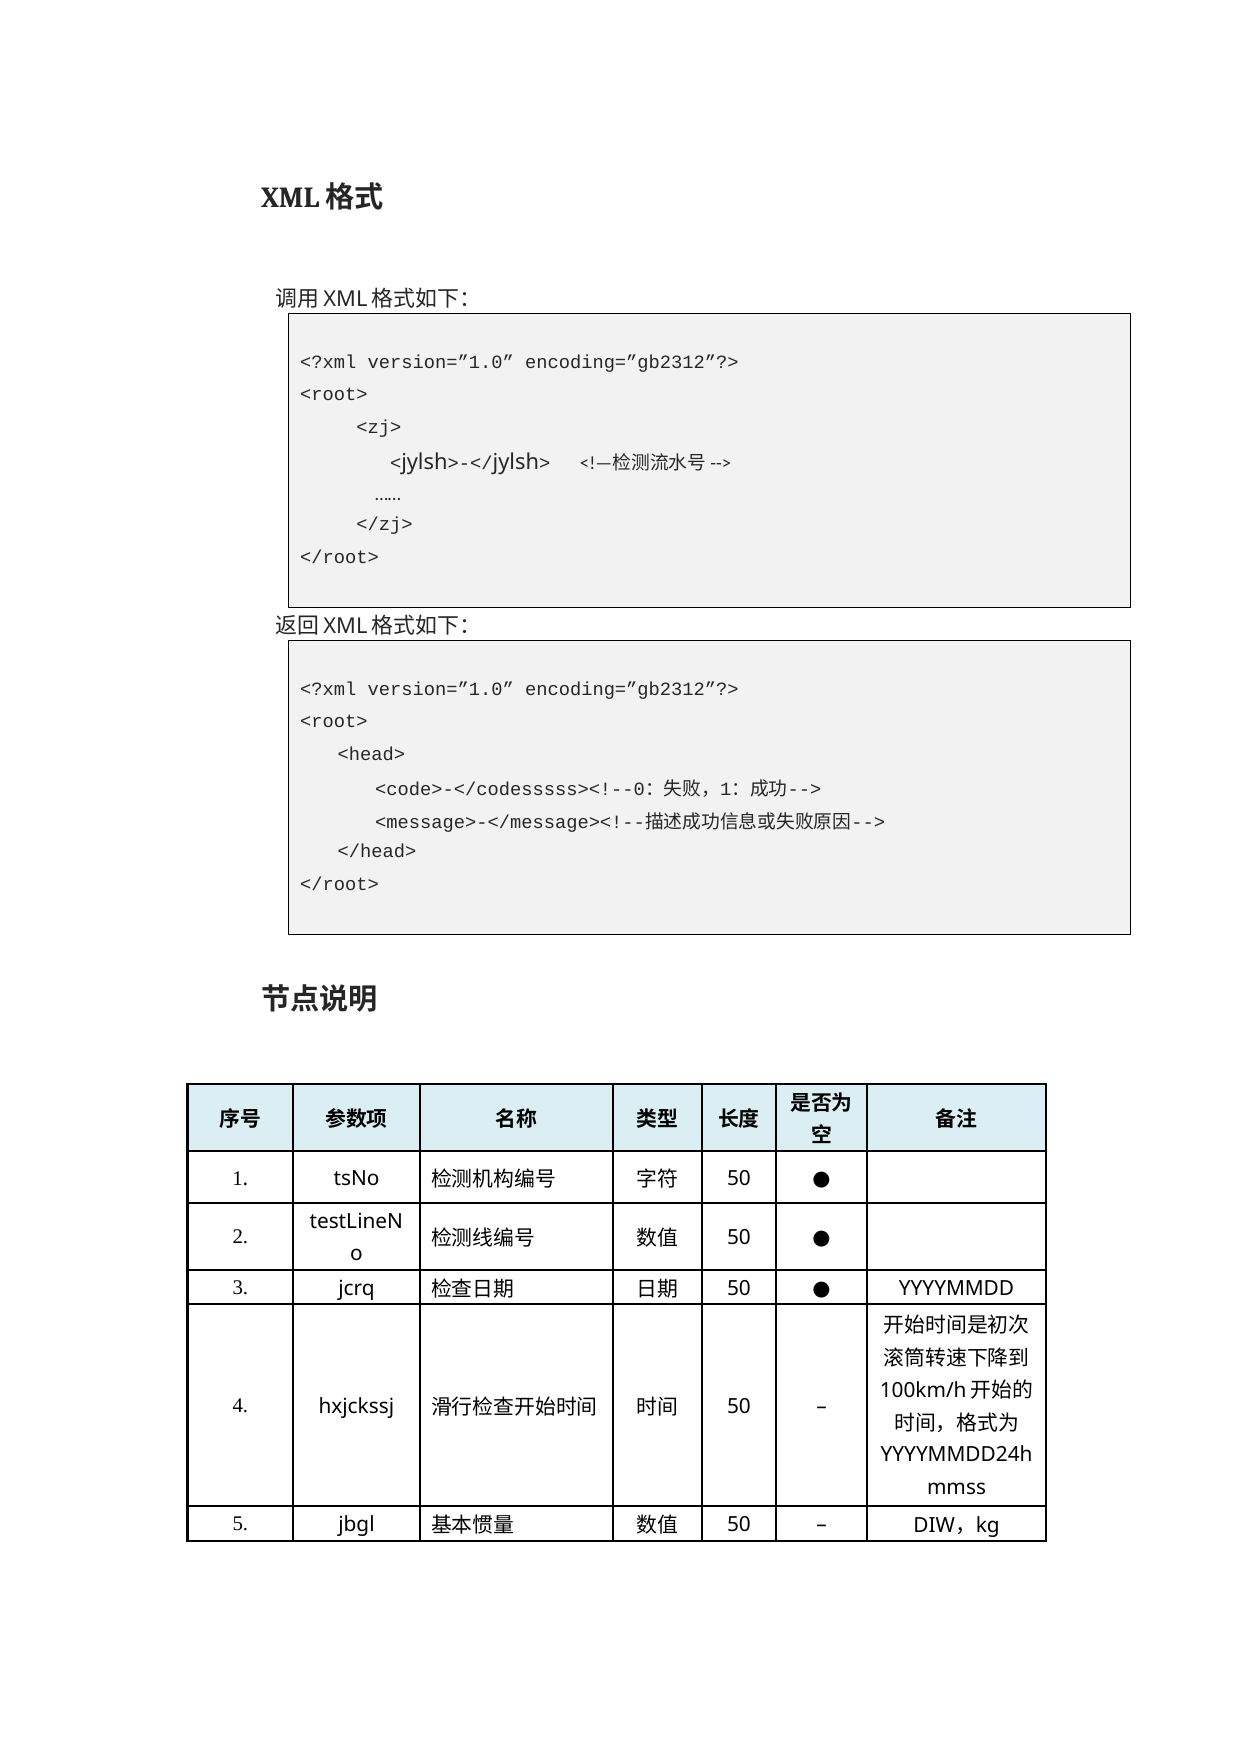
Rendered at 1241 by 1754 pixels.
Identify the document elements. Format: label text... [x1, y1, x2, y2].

text 返回XML格式如下： [187, 608, 1053, 640]
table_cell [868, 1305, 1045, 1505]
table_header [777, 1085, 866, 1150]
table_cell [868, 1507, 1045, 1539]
subtitle 节点说明 [187, 964, 1053, 1029]
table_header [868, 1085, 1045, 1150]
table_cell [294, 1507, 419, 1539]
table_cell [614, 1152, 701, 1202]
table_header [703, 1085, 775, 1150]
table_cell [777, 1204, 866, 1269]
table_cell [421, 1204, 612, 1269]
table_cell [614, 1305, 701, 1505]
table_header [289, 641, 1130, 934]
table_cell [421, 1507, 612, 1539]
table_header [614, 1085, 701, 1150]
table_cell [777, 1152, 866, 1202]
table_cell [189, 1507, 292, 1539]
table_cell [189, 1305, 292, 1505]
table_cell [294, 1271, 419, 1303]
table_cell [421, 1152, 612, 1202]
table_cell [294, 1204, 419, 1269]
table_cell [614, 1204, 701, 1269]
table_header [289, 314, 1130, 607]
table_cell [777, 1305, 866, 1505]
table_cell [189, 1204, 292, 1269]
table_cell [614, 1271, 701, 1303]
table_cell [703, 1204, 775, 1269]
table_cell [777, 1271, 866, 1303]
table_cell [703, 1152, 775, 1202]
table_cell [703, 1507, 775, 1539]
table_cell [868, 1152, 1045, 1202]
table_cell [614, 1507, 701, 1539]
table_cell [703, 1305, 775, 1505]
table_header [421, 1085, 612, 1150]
subtitle XML格式 [187, 162, 1053, 227]
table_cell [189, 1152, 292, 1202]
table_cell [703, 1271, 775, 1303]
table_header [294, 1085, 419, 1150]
text 调用XML格式如下： [187, 281, 1053, 313]
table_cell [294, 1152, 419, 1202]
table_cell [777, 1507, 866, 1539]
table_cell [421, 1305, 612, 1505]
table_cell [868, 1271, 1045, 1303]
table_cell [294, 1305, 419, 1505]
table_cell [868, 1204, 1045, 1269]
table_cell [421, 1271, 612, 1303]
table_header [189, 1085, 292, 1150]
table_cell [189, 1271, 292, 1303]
